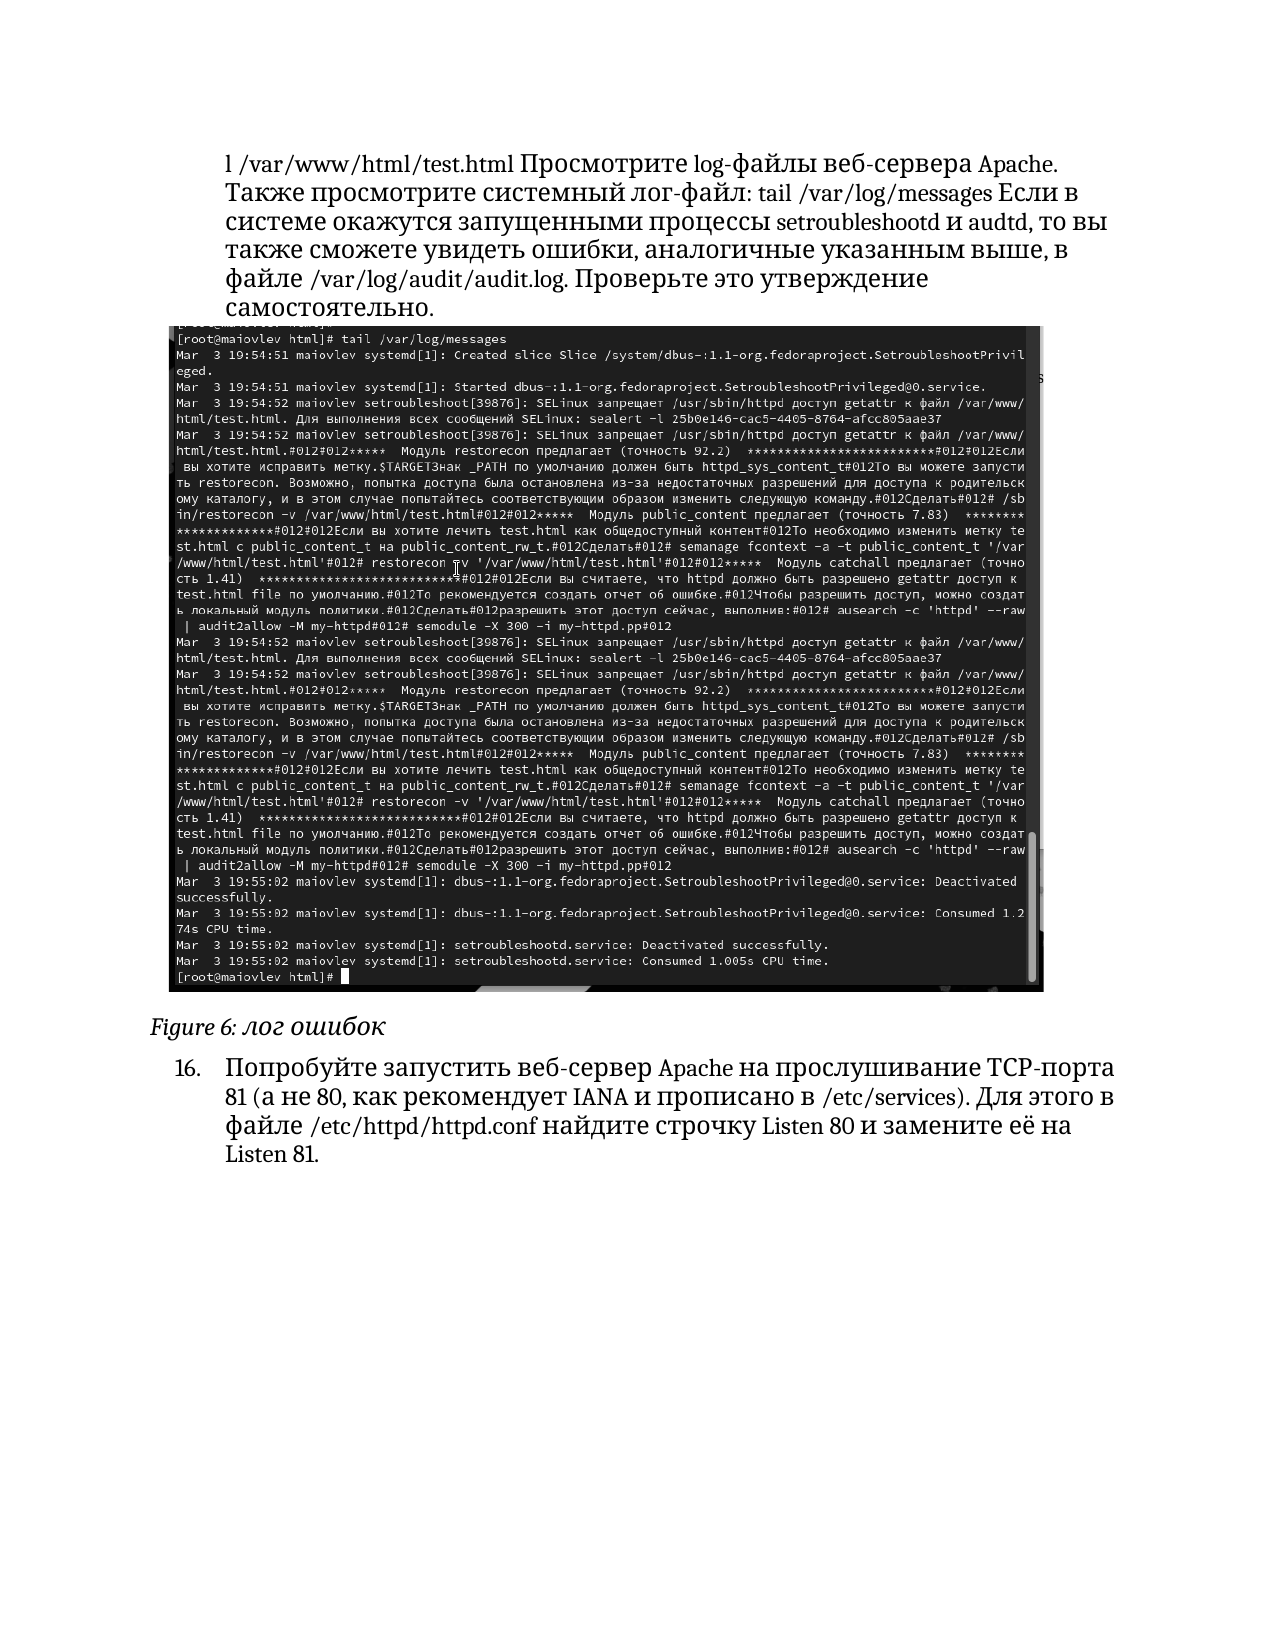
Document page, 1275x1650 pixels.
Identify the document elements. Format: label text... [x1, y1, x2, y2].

picture [168, 326, 1044, 992]
text Figure 6: лог ошибок [150, 1013, 1125, 1042]
list Попробуйте запустить веб-сервер Apache на прослушивание ТСР-порта 81 (а не 80, как рекомендует IANA и прописано в /etc/services). Для этого в файле /etc/httpd/httpd.conf найдите строчку Listen 80 и замените её на Listen 81. [175, 1054, 1125, 1169]
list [175, 150, 1125, 322]
